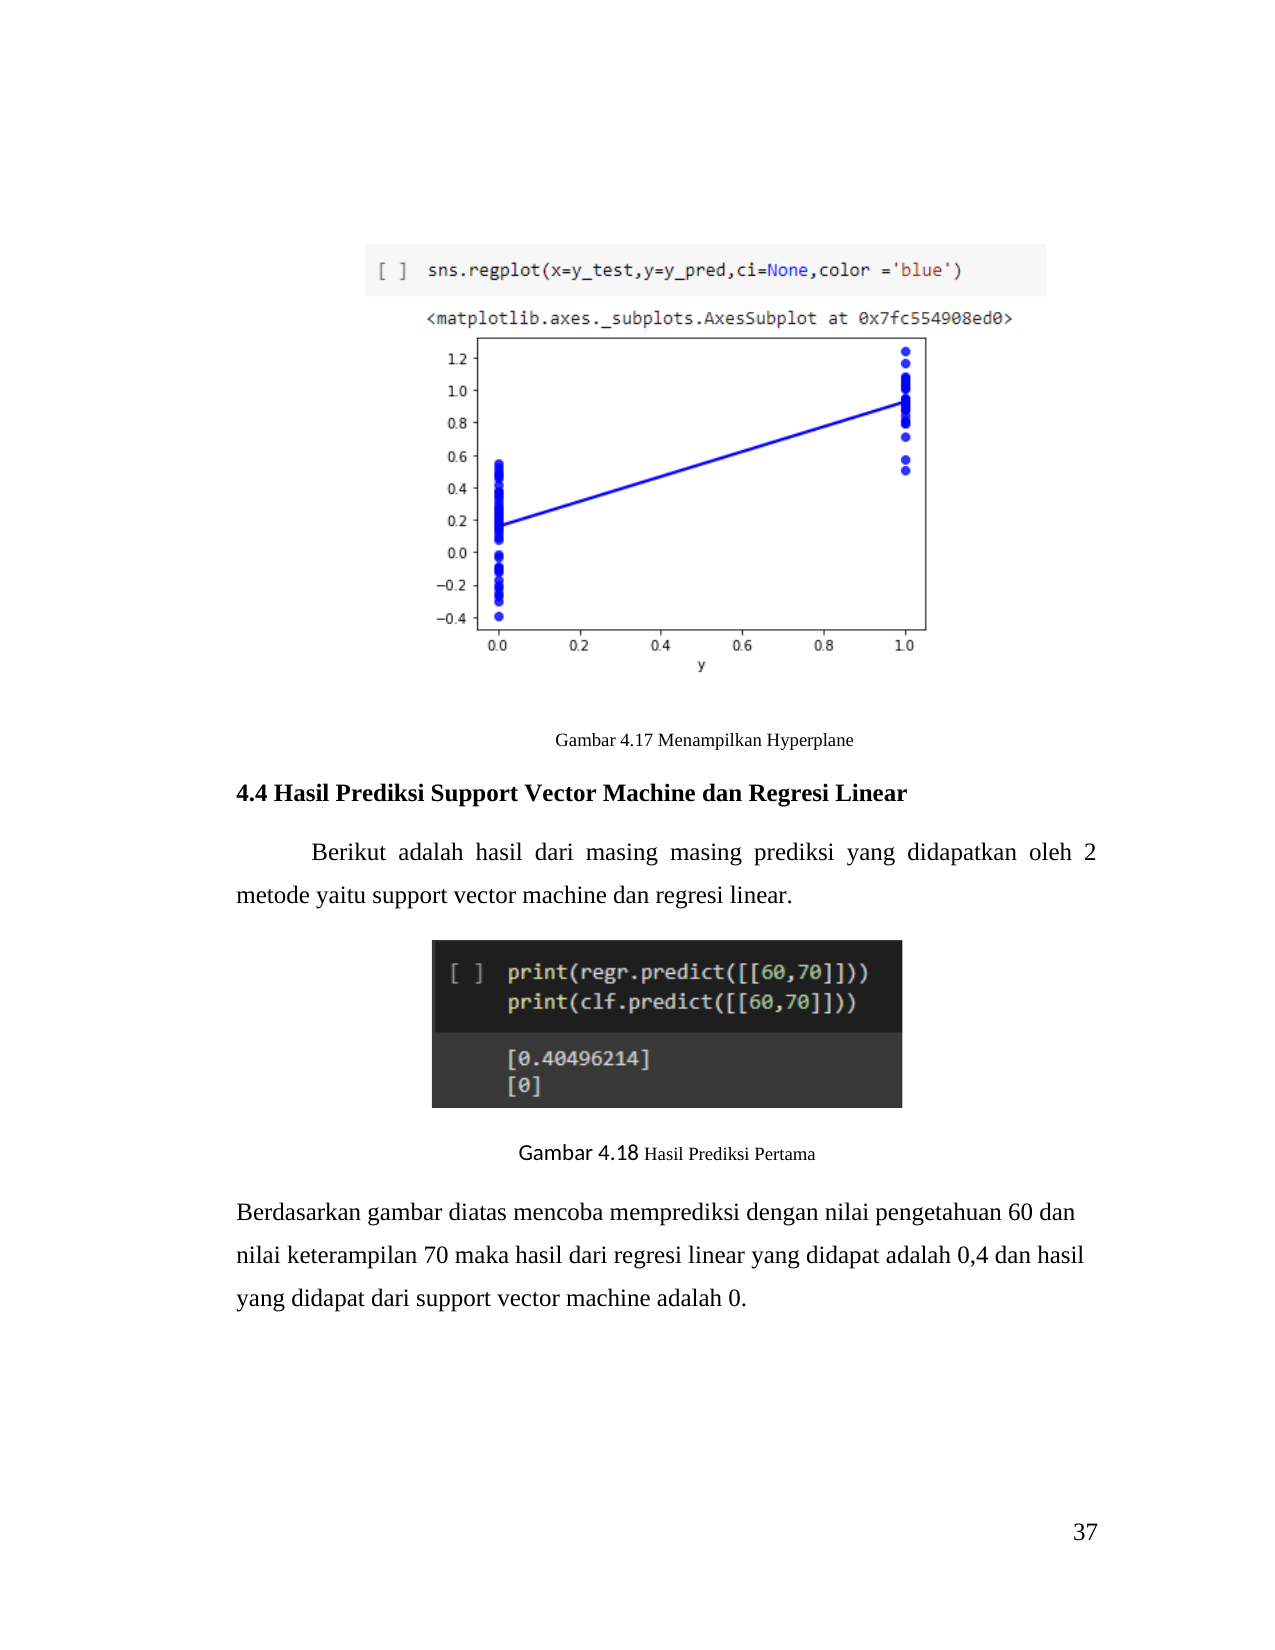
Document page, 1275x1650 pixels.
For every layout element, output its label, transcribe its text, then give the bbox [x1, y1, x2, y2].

text Berikut adalah hasil dari masing masing prediksi yang didapatkan oleh 2 metode yaitu support vector machine dan regresi linear. [236, 837, 1098, 909]
picture [362, 236, 1047, 699]
text Berdasarkan gambar diatas mencoba memprediksi dengan nilai pengetahuan 60 dan nilai keterampilan 70 maka hasil dari regresi linear yang didapat adalah 0,4 dan hasil yang didapat dari support vector machine adalah 0. [236, 1197, 1098, 1312]
picture [431, 940, 903, 1108]
subtitle 4.4 Hasil Prediksi Support Vector Machine dan Regresi Linear [236, 778, 1098, 806]
